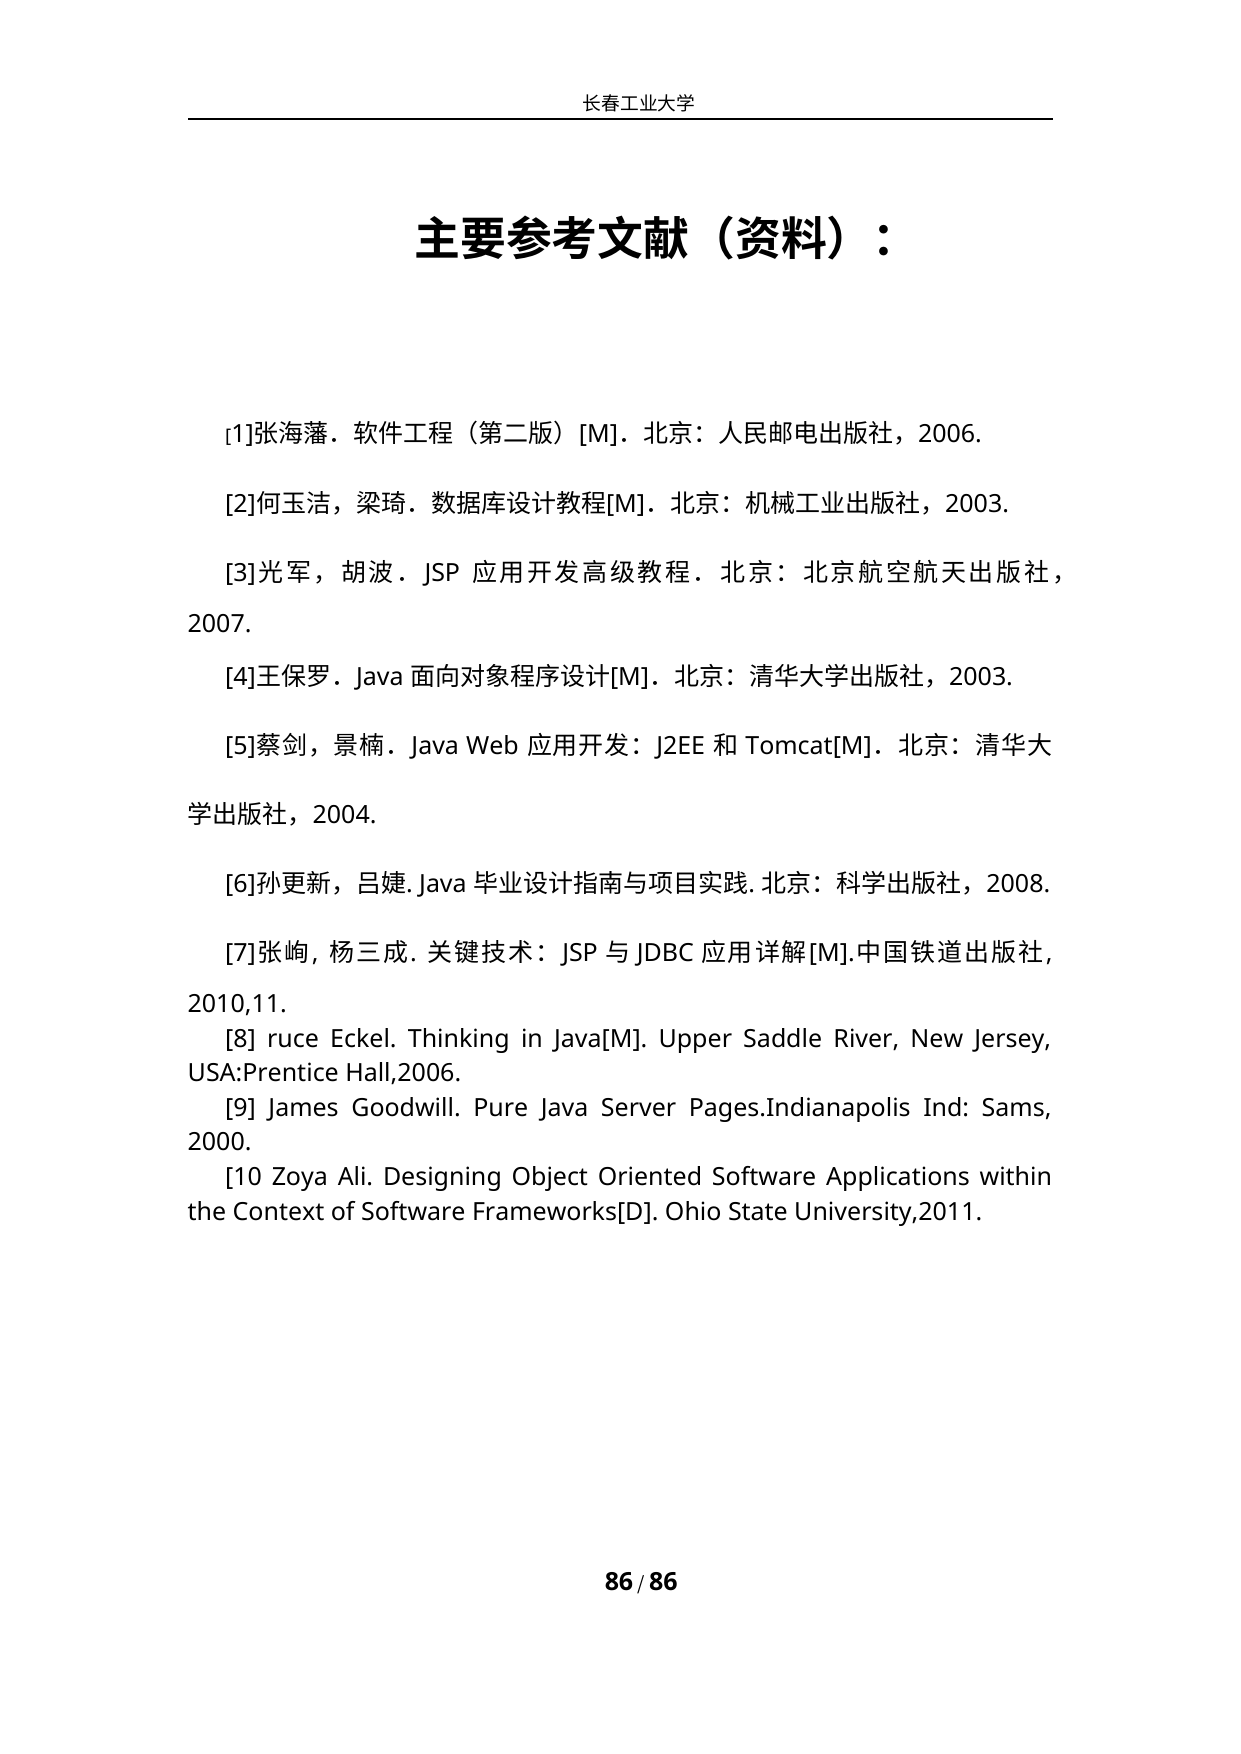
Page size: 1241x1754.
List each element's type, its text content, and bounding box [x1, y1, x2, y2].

subtitle 主要参考文献（资料）： [187, 200, 1053, 269]
text [8] ruce Eckel. Thinking in Java[M]. Upper Saddle River, New Jersey, USA:Prentice Hall,2006. [187, 1020, 1053, 1089]
text [10 Zoya Ali. Designing Object Oriented Software Applications within the Context of Software Frameworks[D]. Ohio State University,2011. [187, 1158, 1053, 1227]
text [3]光军，胡波．JSP 应用开发高级教程．北京：北京航空航天出版社，2007. [187, 536, 1053, 639]
text [9] James Goodwill. Pure Java Server Pages.Indianapolis Ind: Sams, 2000. [187, 1089, 1053, 1158]
text [5]蔡剑，景楠．Java Web 应用开发：J2EE 和 Tomcat[M]．北京：清华大学出版社，2004. [187, 709, 1053, 847]
text [1]张海藩．软件工程（第二版）[M]．北京：人民邮电出版社，2006. [187, 397, 1053, 467]
text [6]孙更新，吕婕. Java 毕业设计指南与项目实践. 北京：科学出版社，2008. [187, 847, 1053, 916]
text [4]王保罗．Java 面向对象程序设计[M]．北京：清华大学出版社，2003. [187, 639, 1053, 709]
text [2]何玉洁，梁琦．数据库设计教程[M]．北京：机械工业出版社，2003. [187, 467, 1053, 536]
text [7]张峋, 杨三成. 关键技术：JSP与JDBC应用详解[M].中国铁道出版社, 2010,11. [187, 916, 1053, 1020]
